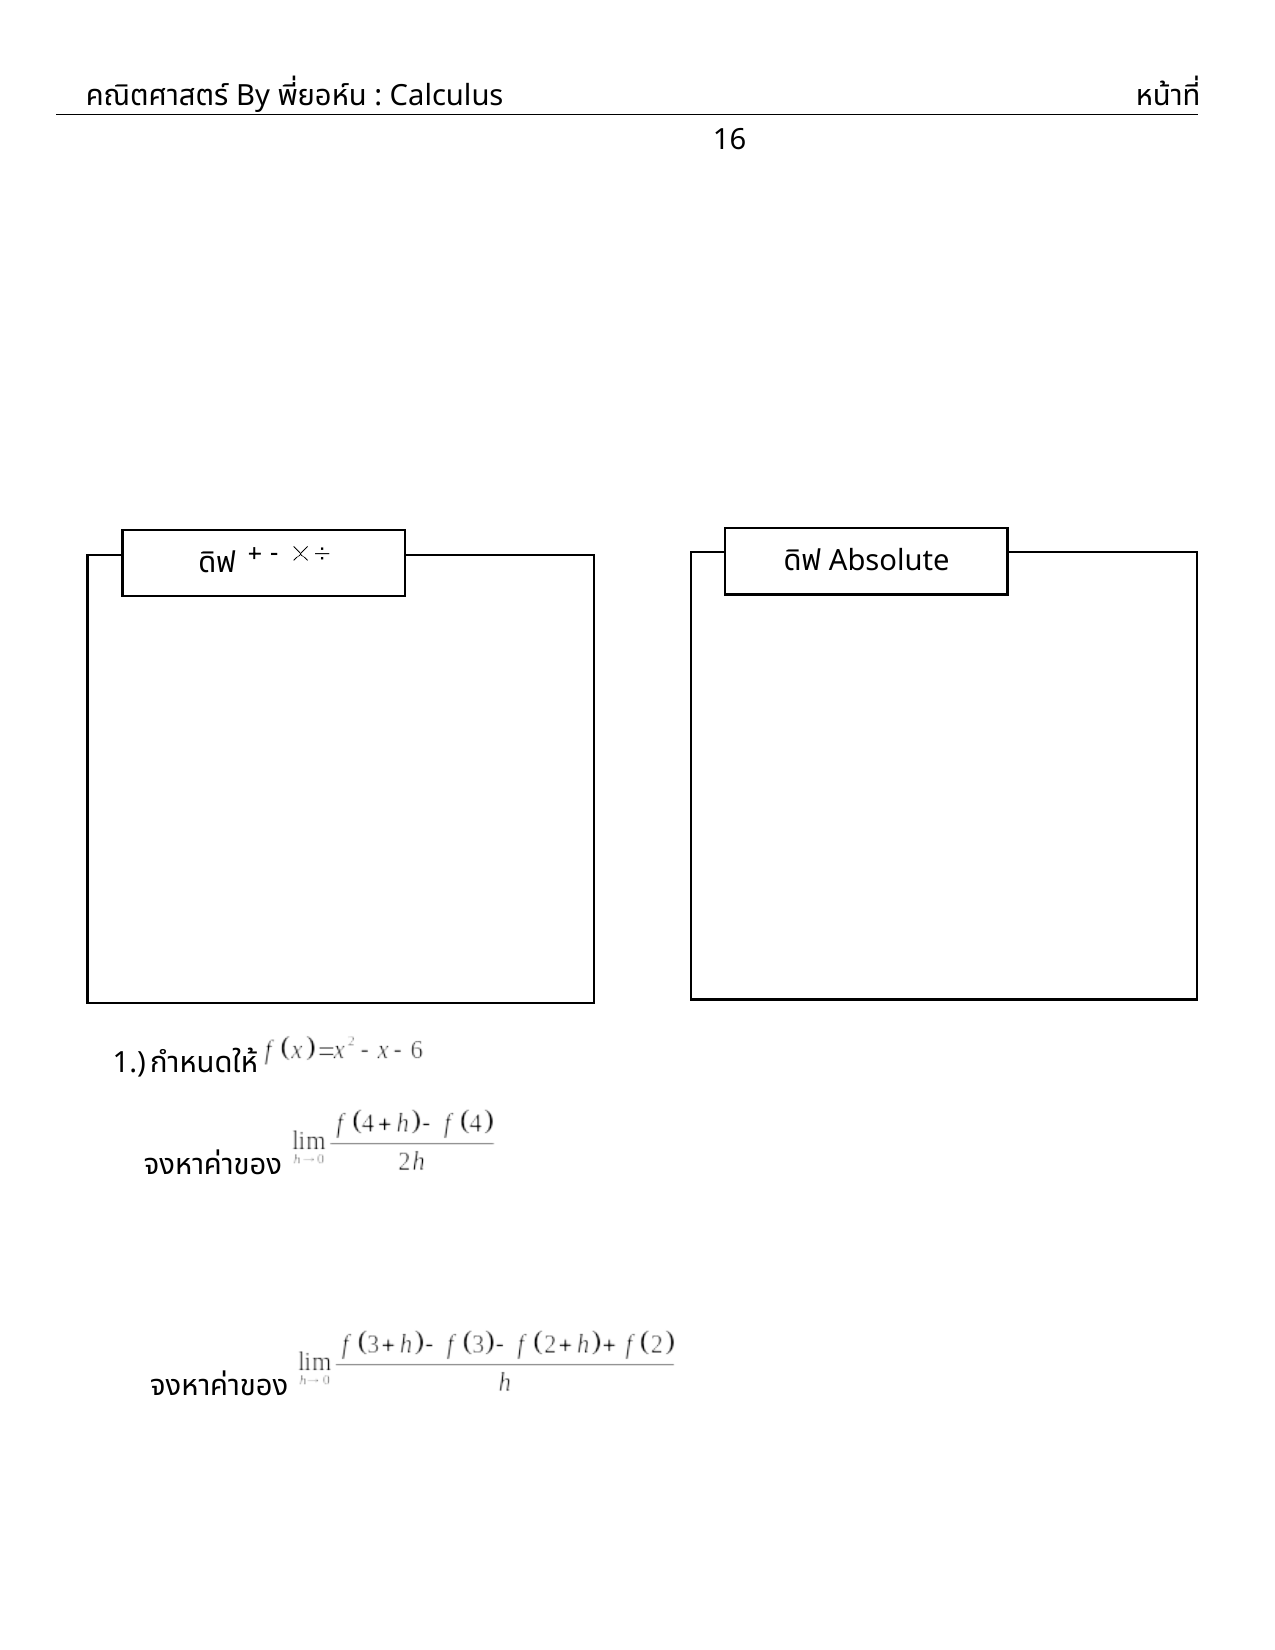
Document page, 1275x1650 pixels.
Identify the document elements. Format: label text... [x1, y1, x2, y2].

list กำหนดให้ [112, 1030, 1200, 1086]
text จงหาค่าของ [75, 1327, 1200, 1409]
text จงหาค่าของ [75, 1106, 1200, 1188]
